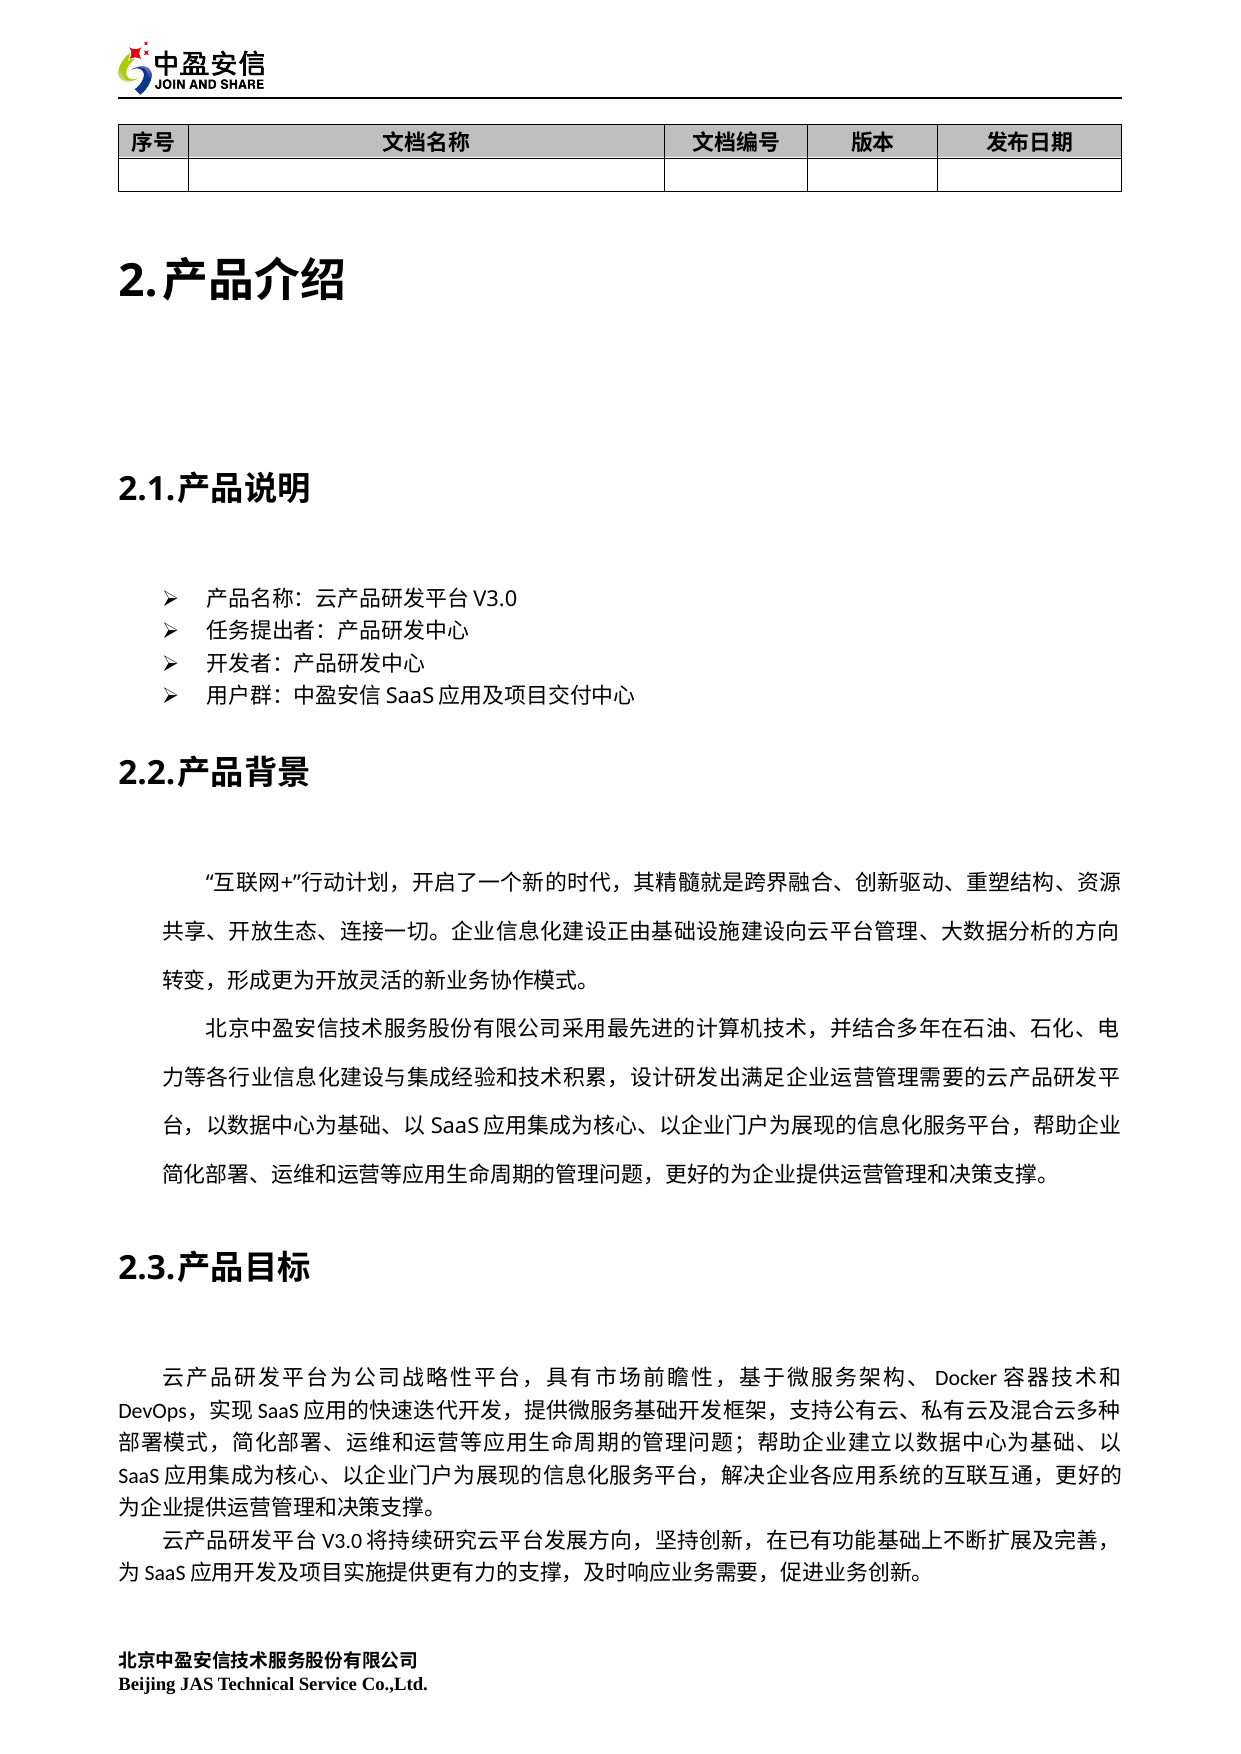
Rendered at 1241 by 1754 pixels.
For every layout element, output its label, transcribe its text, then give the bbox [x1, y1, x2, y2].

table_cell [665, 159, 807, 191]
table_header 发布日期 [938, 125, 1121, 157]
text 云产品研发平台为公司战略性平台，具有市场前瞻性，基于微服务架构、Docker容器技术和DevOps，实现SaaS应用的快速迭代开发，提供微服务基础开发框架，支持公有云、私有云及混合云多种部署模式，简化部署、运维和运营等应用生命周期的管理问题；帮助企业建立以数据中心为基础、以SaaS应用集成为核心、以企业门户为展现的信息化服务平台，解决企业各应用系统的互联互通，更好的为企业提供运营管理和决策支撑。 [118, 1360, 1122, 1522]
table_header 文档名称 [189, 125, 664, 157]
list 产品名称：云产品研发平台V3.0 [162, 580, 1122, 613]
table_cell [808, 159, 937, 191]
table_header 版本 [808, 125, 937, 157]
subtitle 产品介绍 [118, 227, 1122, 325]
text “互联网+”行动计划，开启了一个新的时代，其精髓就是跨界融合、创新驱动、重塑结构、资源共享、开放生态、连接一切。企业信息化建设正由基础设施建设向云平台管理、大数据分析的方向转变，形成更为开放灵活的新业务协作模式。 [162, 865, 1122, 995]
list 用户群：中盈安信SaaS应用及项目交付中心 [162, 678, 1122, 710]
table_cell [938, 159, 1121, 191]
subtitle 产品说明 [118, 453, 1122, 518]
list 任务提出者：产品研发中心 [162, 613, 1122, 645]
subtitle 产品背景 [118, 737, 1122, 802]
table_cell [189, 159, 664, 191]
table_header 文档编号 [665, 125, 807, 157]
table_header 序号 [119, 125, 188, 157]
text 北京中盈安信技术服务股份有限公司采用最先进的计算机技术，并结合多年在石油、石化、电力等各行业信息化建设与集成经验和技术积累，设计研发出满足企业运营管理需要的云产品研发平台，以数据中心为基础、以SaaS应用集成为核心、以企业门户为展现的信息化服务平台，帮助企业简化部署、运维和运营等应用生命周期的管理问题，更好的为企业提供运营管理和决策支撑。 [162, 1011, 1122, 1189]
list 开发者：产品研发中心 [162, 645, 1122, 678]
subtitle 产品目标 [118, 1232, 1122, 1297]
picture [118, 41, 264, 95]
table_cell [119, 159, 188, 191]
text 云产品研发平台V3.0将持续研究云平台发展方向，坚持创新，在已有功能基础上不断扩展及完善，为SaaS应用开发及项目实施提供更有力的支撑，及时响应业务需要，促进业务创新。 [118, 1522, 1122, 1587]
